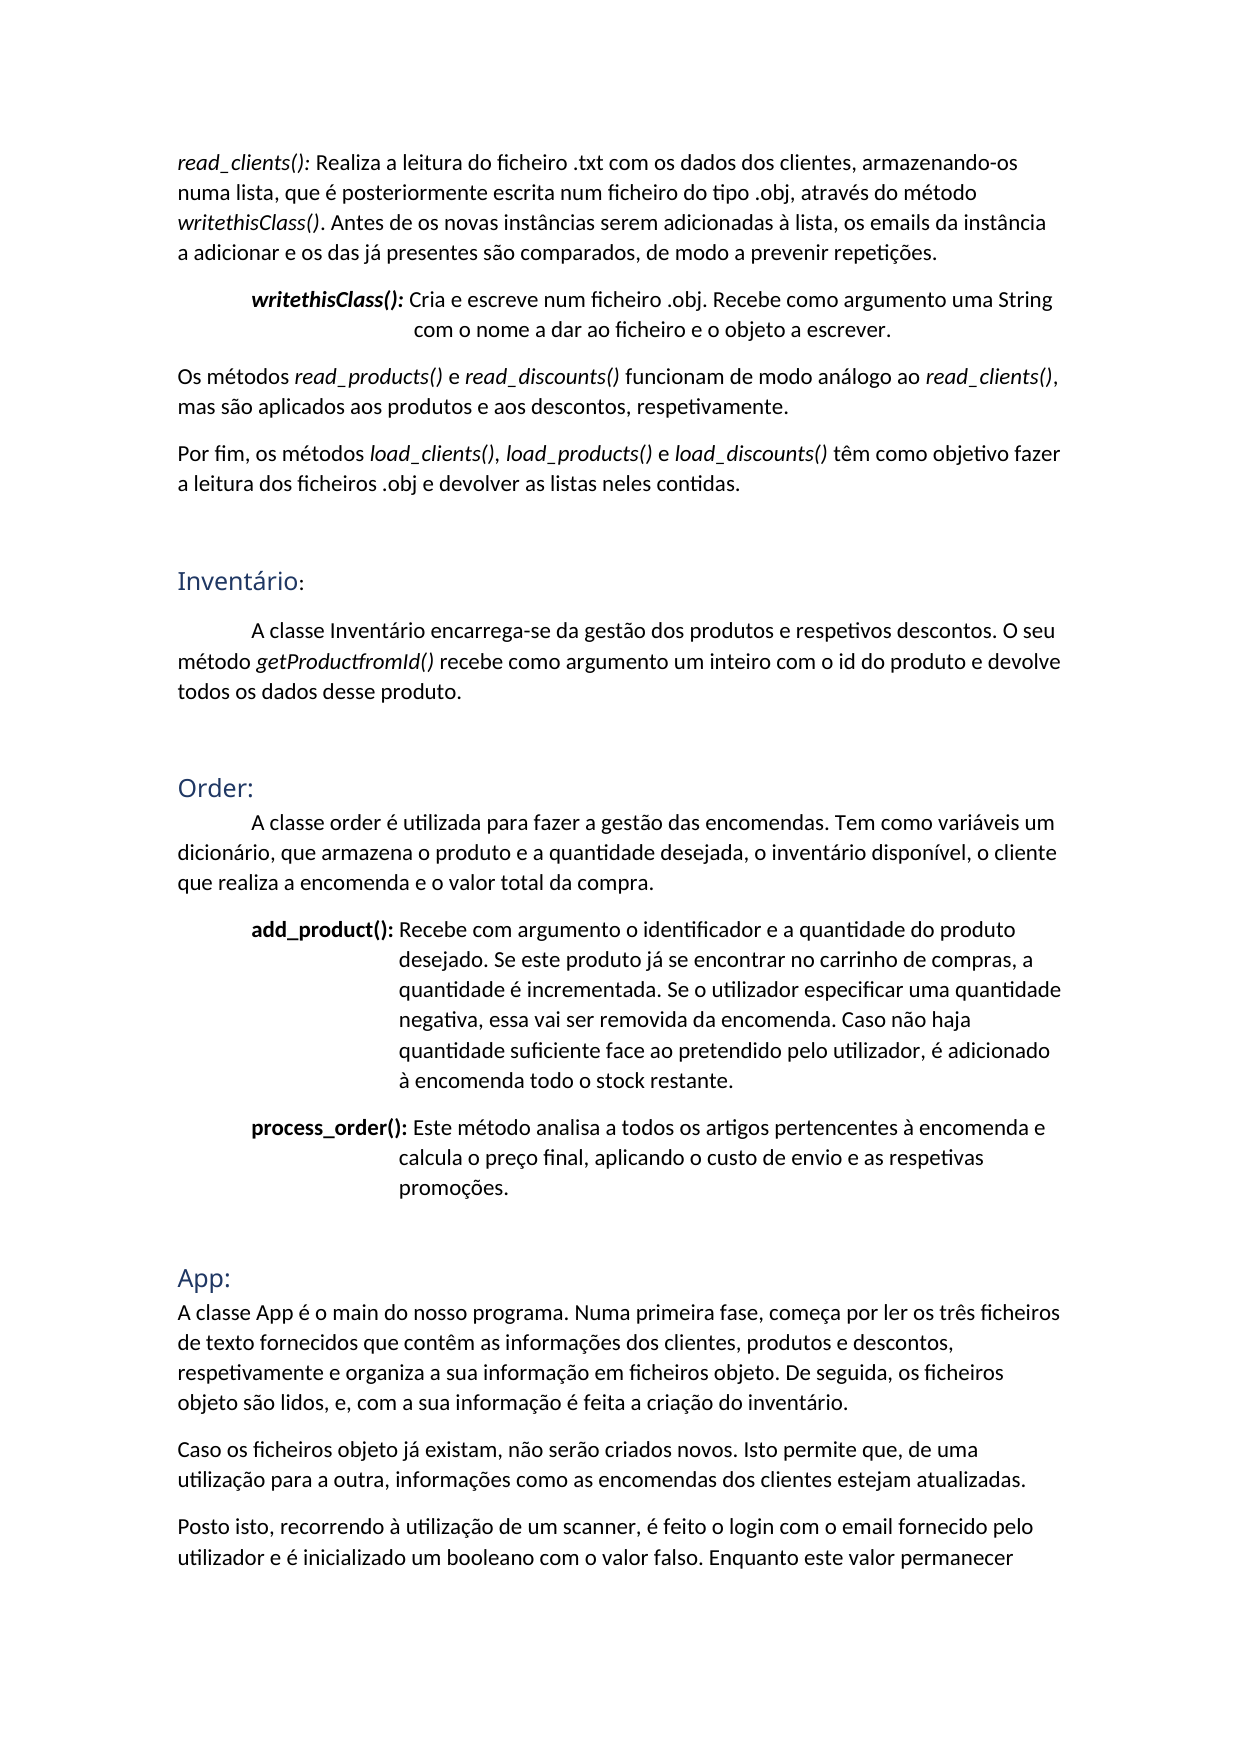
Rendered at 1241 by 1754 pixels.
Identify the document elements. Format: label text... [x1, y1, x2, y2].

text Por fim, os métodos load_clients(), load_products() e load_discounts() têm como objetivo fazer a leitura dos ficheiros .obj e devolver as listas neles contidas. [177, 439, 1063, 497]
text Inventário: [177, 563, 1063, 597]
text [177, 1512, 1063, 1571]
text Caso os ficheiros objeto já existam, não serão criados novos. Isto permite que, de uma utilização para a outra, informações como as encomendas dos clientes estejam atualizadas. [177, 1435, 1063, 1493]
text writethisClass(): Cria e escreve num ficheiro .obj. Recebe como argumento uma String com o nome a dar ao ficheiro e o objeto a escrever. [251, 285, 1063, 343]
text Os métodos read_products() e read_discounts() funcionam de modo análogo ao read_clients(), mas são aplicados aos produtos e aos descontos, respetivamente. [177, 362, 1063, 420]
text A classe App é o main do nosso programa. Numa primeira fase, começa por ler os três ficheiros de texto fornecidos que contêm as informações dos clientes, produtos e descontos, respetivamente e organiza a sua informação em ficheiros objeto. De seguida, os ficheiros objeto são lidos, e, com a sua informação é feita a criação do inventário. [177, 1298, 1063, 1416]
text A classe order é utilizada para fazer a gestão das encomendas. Tem como variáveis um dicionário, que armazena o produto e a quantidade desejada, o inventário disponível, o cliente que realiza a encomenda e o valor total da compra. [177, 808, 1063, 896]
text add_product(): Recebe com argumento o identificador e a quantidade do produto desejado. Se este produto já se encontrar no carrinho de compras, a quantidade é incrementada. Se o utilizador especificar uma quantidade negativa, essa vai ser removida da encomenda. Caso não haja quantidade suficiente face ao pretendido pelo utilizador, é adicionado à encomenda todo o stock restante. [251, 915, 1063, 1094]
text process_order(): Este método analisa a todos os artigos pertencentes à encomenda e calcula o preço final, aplicando o custo de envio e as respetivas promoções. [251, 1113, 1063, 1201]
text A classe Inventário encarrega-se da gestão dos produtos e respetivos descontos. O seu método getProductfromId() recebe como argumento um inteiro com o id do produto e devolve todos os dados desse produto. [177, 617, 1063, 705]
subtitle App: [177, 1261, 1063, 1295]
text read_clients(): Realiza a leitura do ficheiro .txt com os dados dos clientes, armazenando-os numa lista, que é posteriormente escrita num ficheiro do tipo .obj, através do método writethisClass(). Antes de os novas instâncias serem adicionadas à lista, os emails da instância a adicionar e os das já presentes são comparados, de modo a prevenir repetições. [177, 148, 1063, 266]
subtitle Order: [177, 771, 1063, 805]
